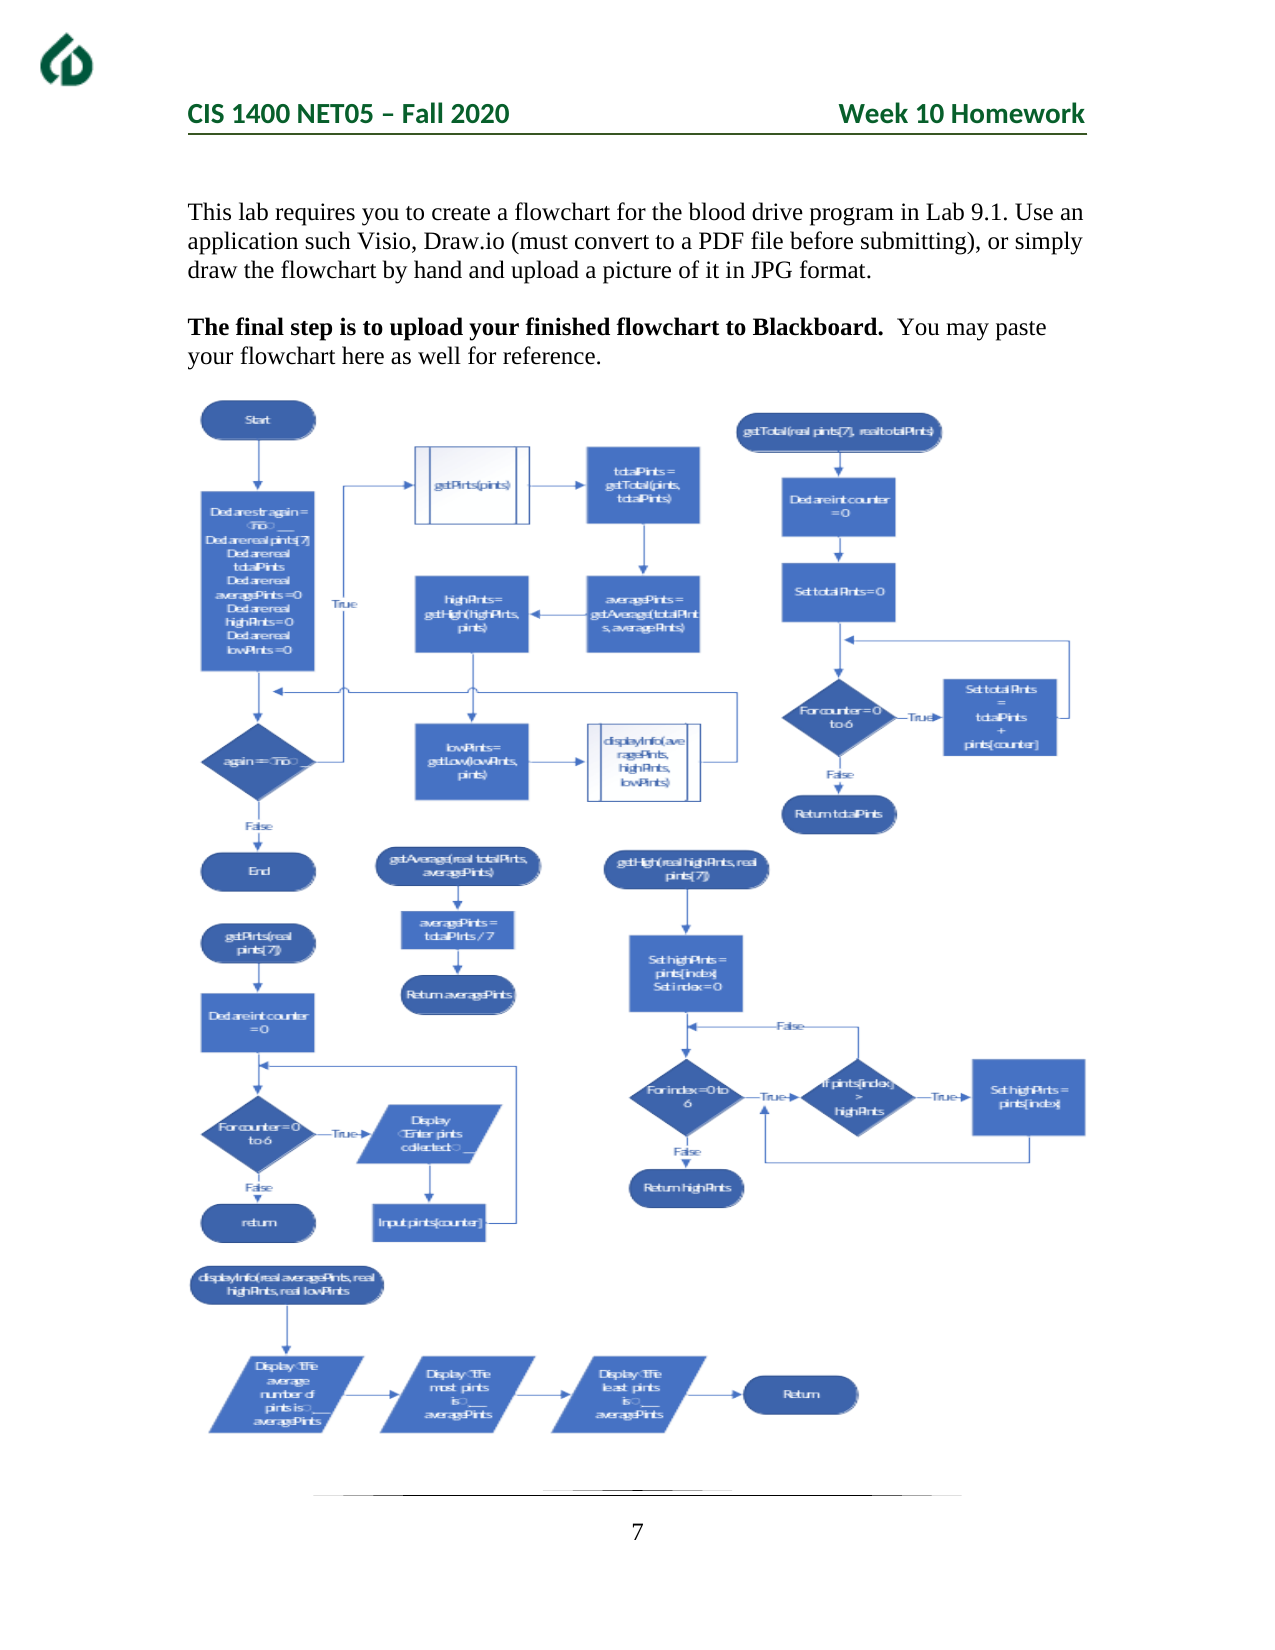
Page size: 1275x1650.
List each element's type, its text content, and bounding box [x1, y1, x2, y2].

text This lab requires you to create a flowchart for the blood drive program in Lab 9.1. Use an application such Visio, Draw.io (must convert to a PDF file before submitting), or simply draw the flowchart by hand and upload a picture of it in JPG format. [187, 197, 1087, 283]
text The final step is to upload your finished flowchart to Blackboard. You may paste your flowchart here as well for reference. [187, 312, 1087, 370]
picture [22, 17, 102, 113]
